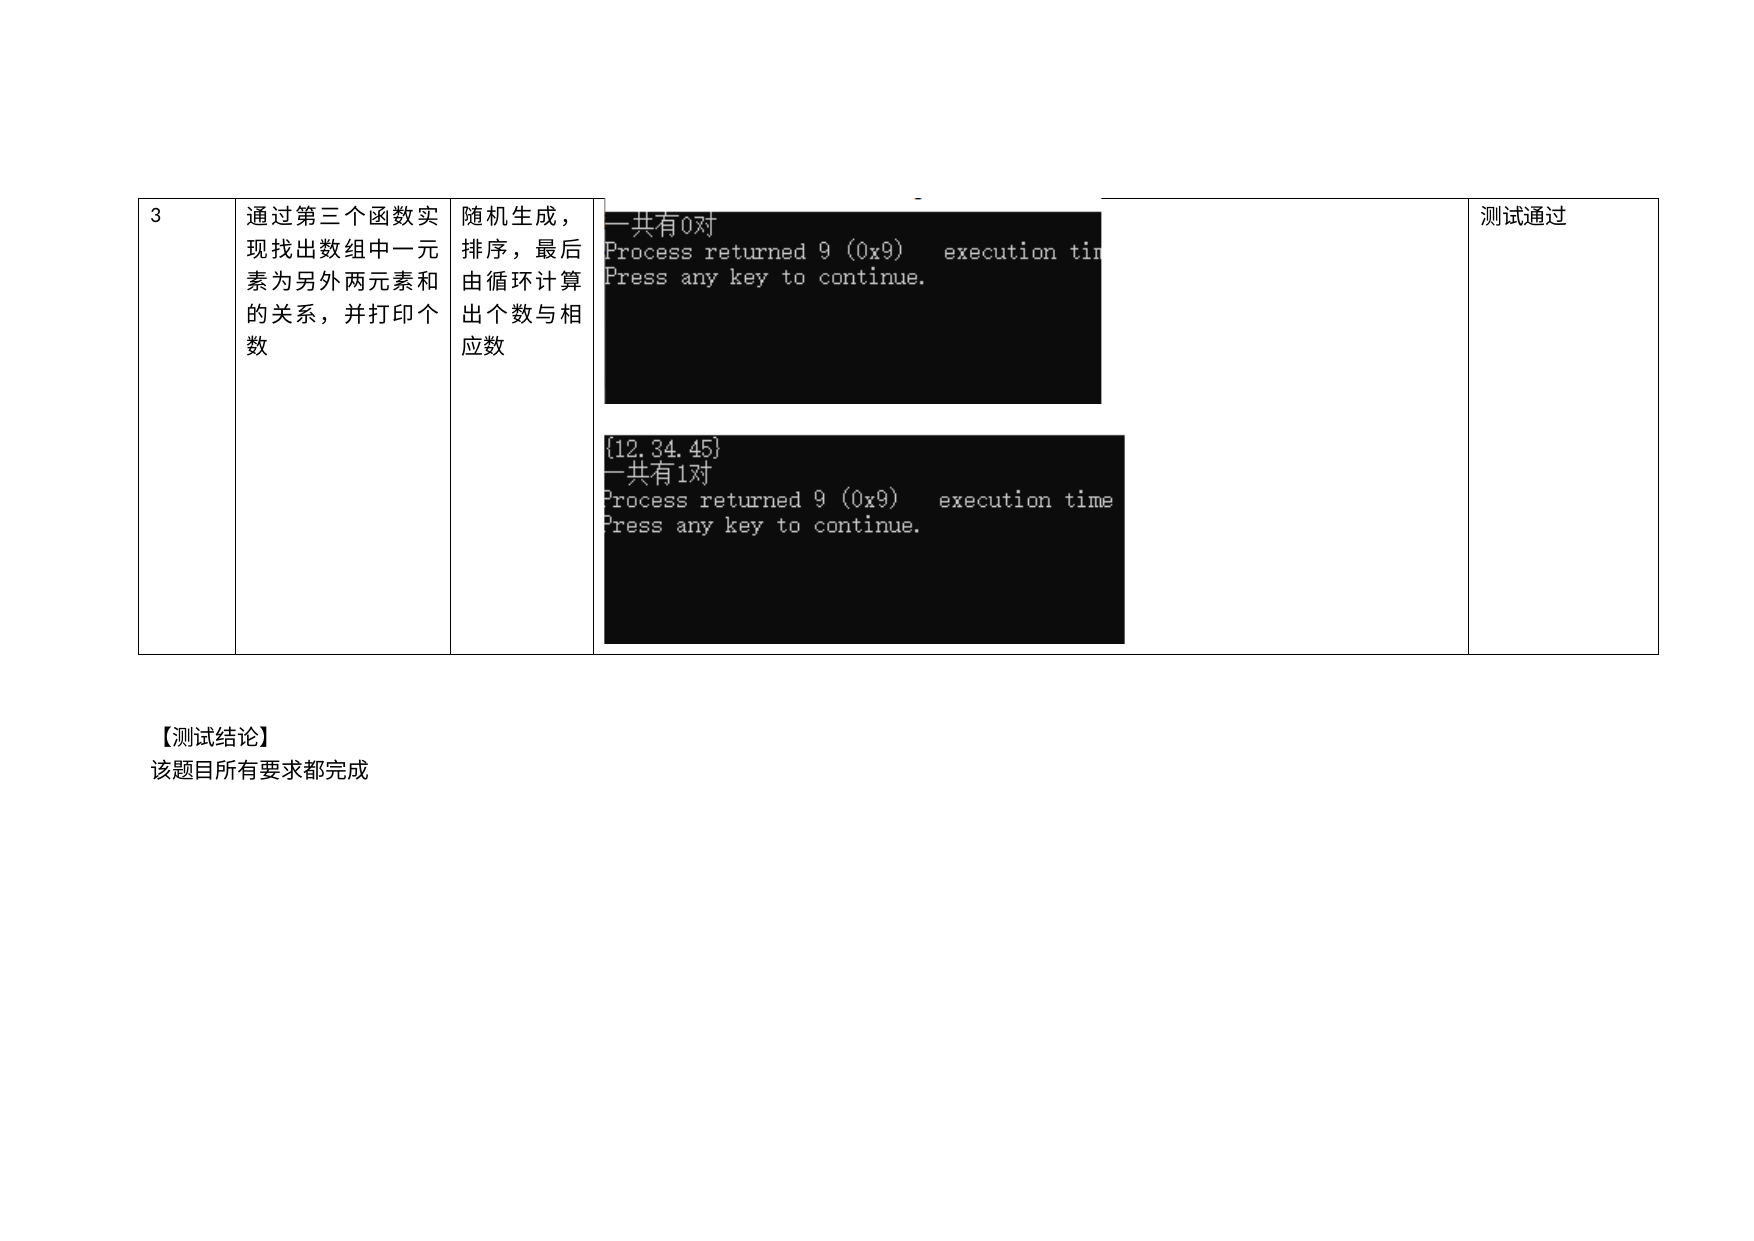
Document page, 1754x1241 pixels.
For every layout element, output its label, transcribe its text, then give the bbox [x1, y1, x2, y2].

text 【测试结论】 [150, 720, 1604, 752]
picture [604, 426, 1125, 644]
table_cell 3 [139, 199, 235, 654]
picture [604, 198, 1102, 404]
table_cell [594, 199, 1468, 654]
table_cell 通过第三个函数实现找出数组中一元素为另外两元素和的关系，并打印个数 [236, 199, 450, 654]
table_cell 测试通过 [1469, 199, 1658, 654]
text 该题目所有要求都完成 [150, 752, 1604, 785]
table_cell 随机生成，排序，最后由循环计算出个数与相应数 [451, 199, 593, 654]
